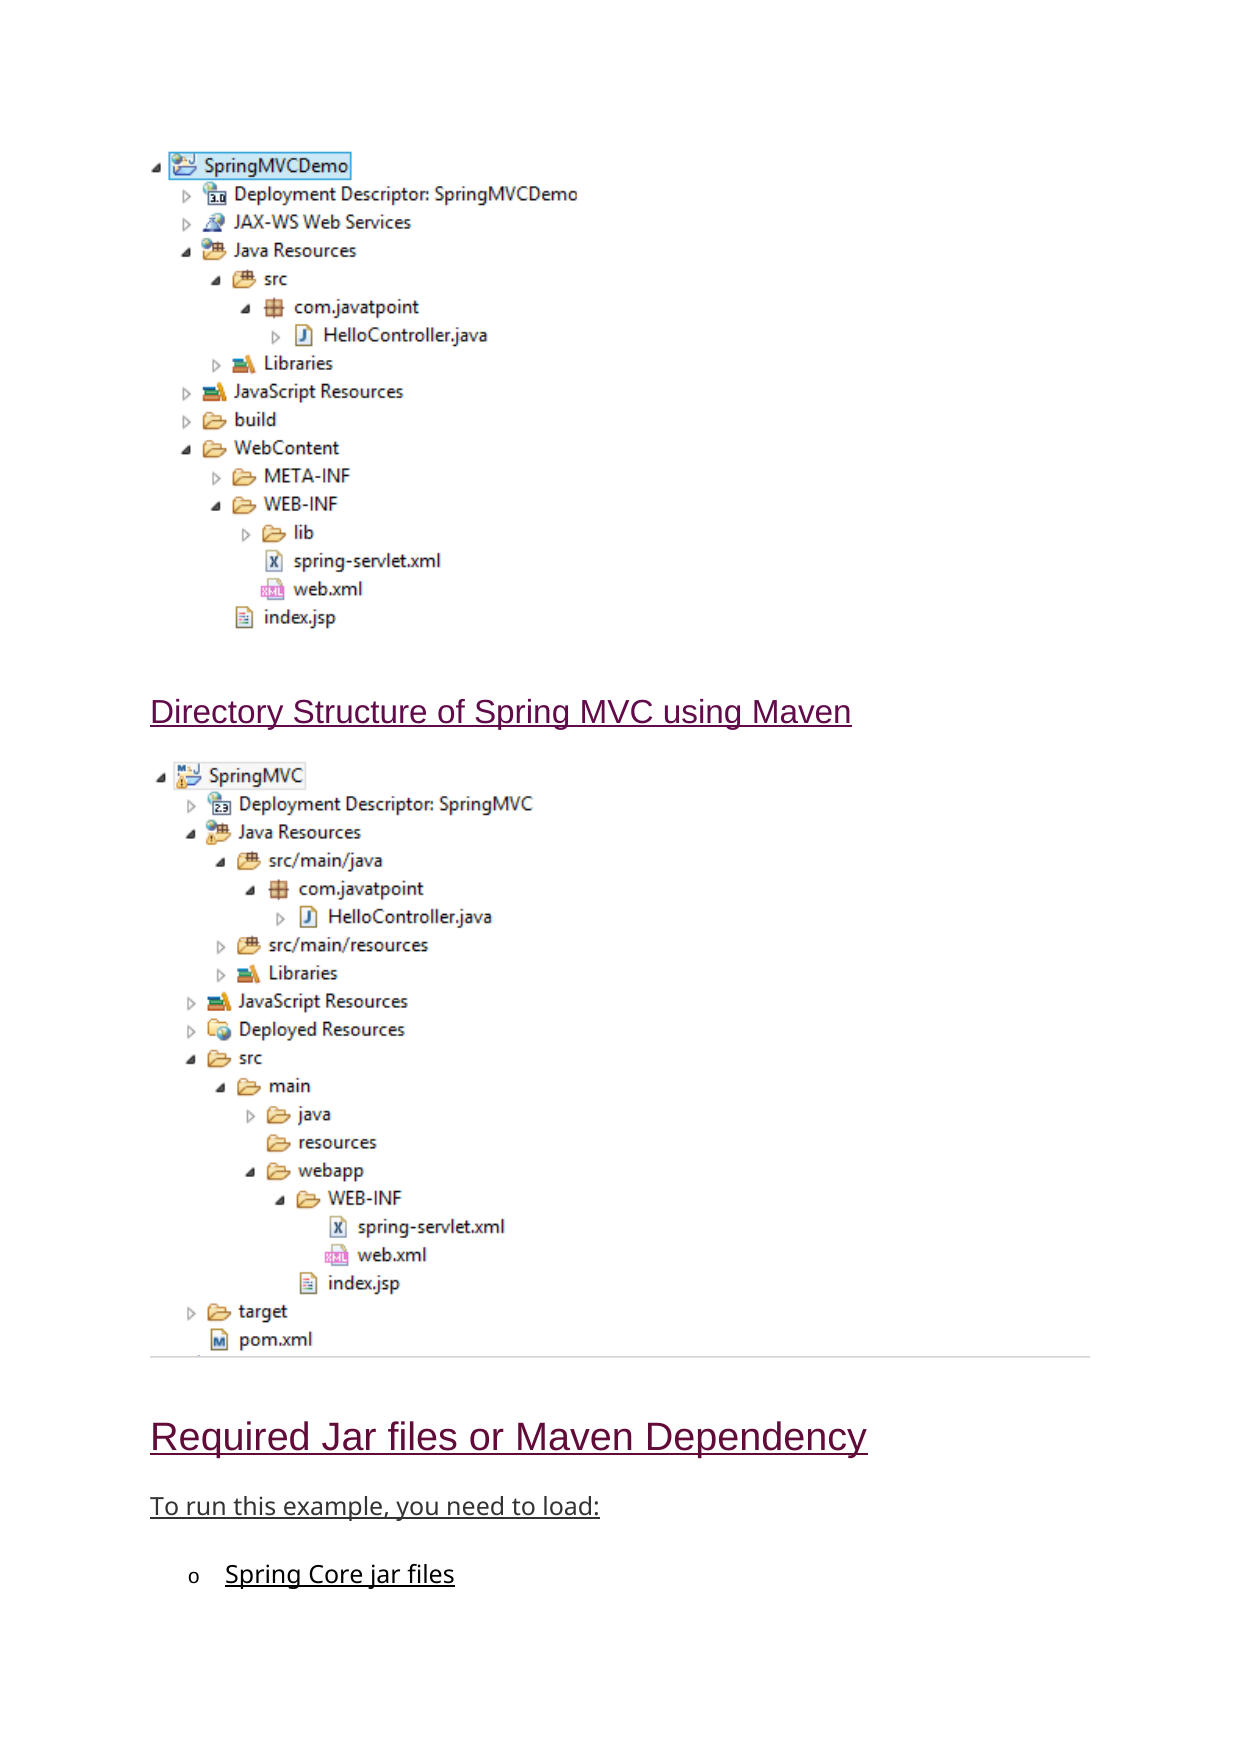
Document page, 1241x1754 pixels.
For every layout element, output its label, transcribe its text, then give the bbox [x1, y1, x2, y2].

list Spring Core jar files [187, 1551, 1090, 1590]
text Required Jar files or Maven Dependency [150, 1413, 1090, 1459]
text Directory Structure of Spring MVC using Maven [150, 692, 1090, 730]
text To run this example, you need to load: [150, 1488, 1090, 1522]
picture [150, 150, 599, 663]
picture [150, 759, 541, 1356]
